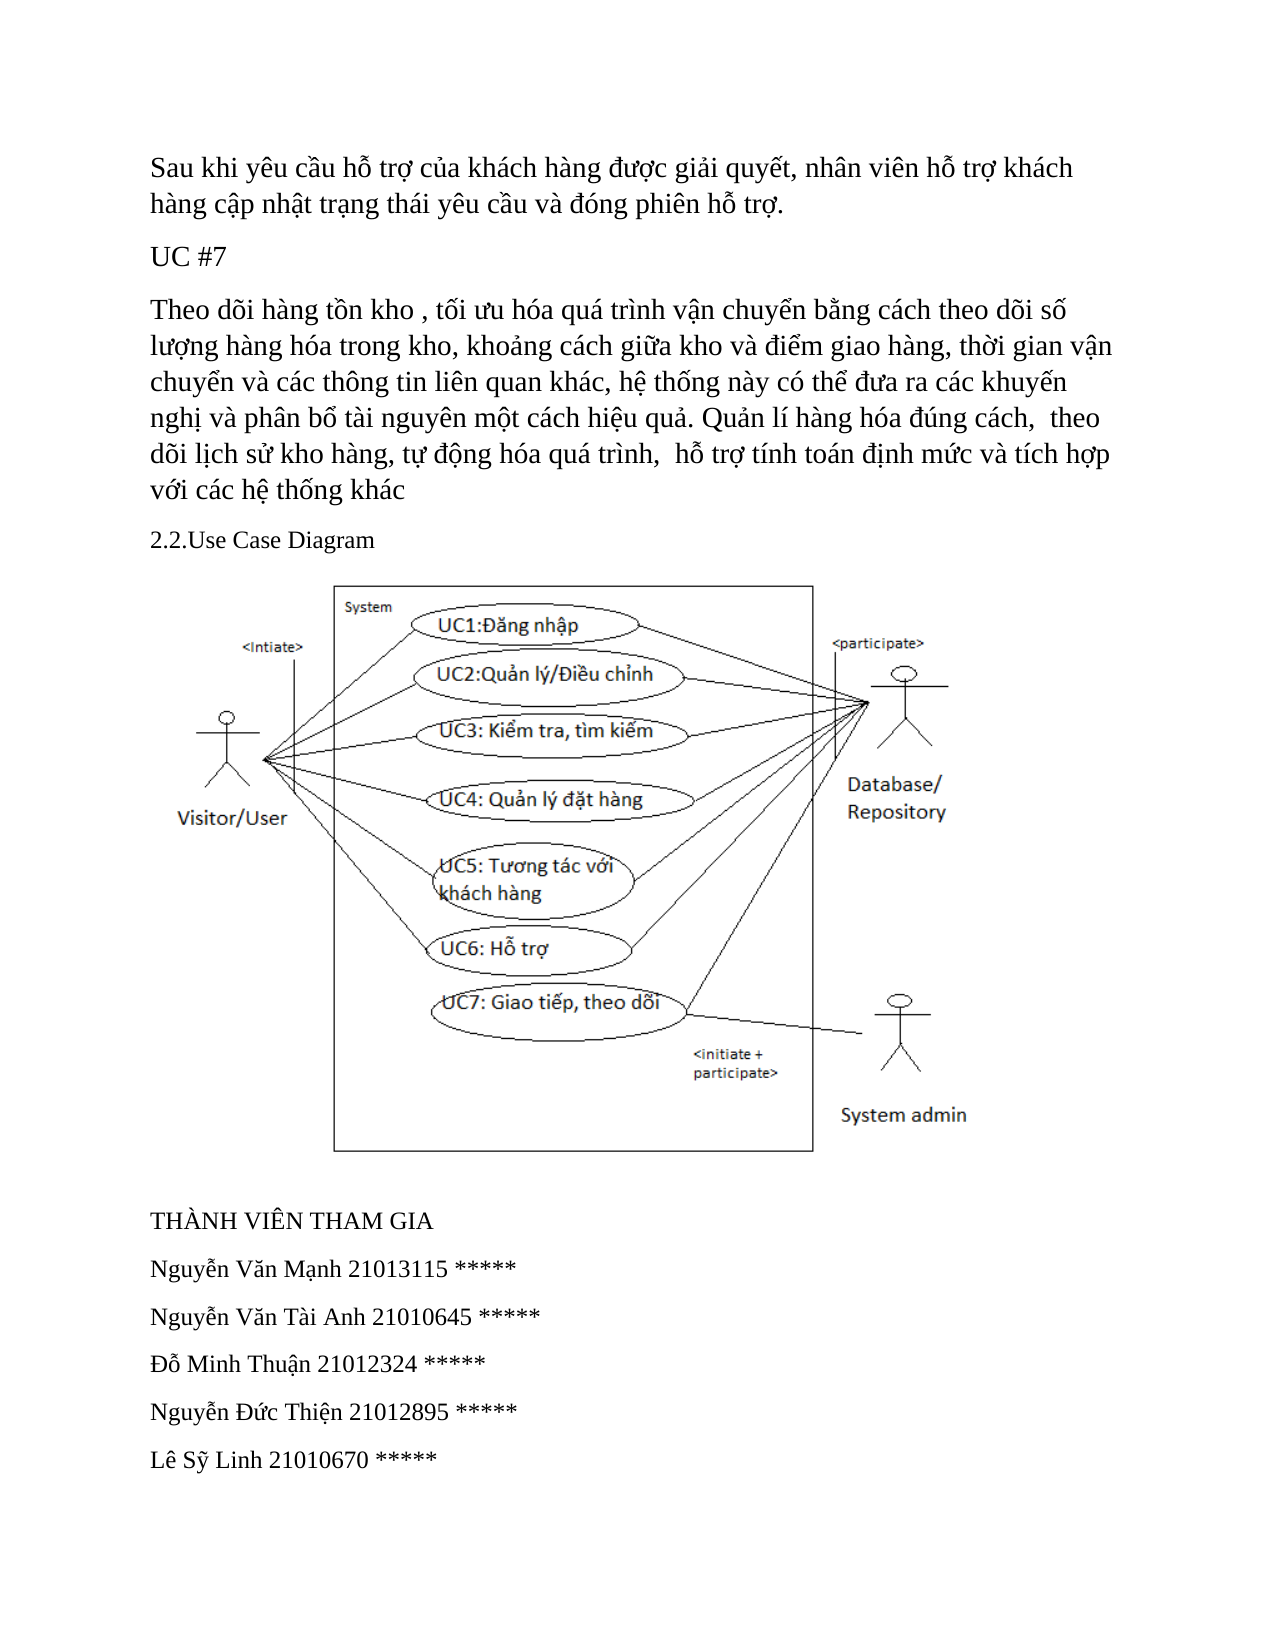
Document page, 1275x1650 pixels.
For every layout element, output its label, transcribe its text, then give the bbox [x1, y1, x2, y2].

picture [150, 572, 1036, 1187]
text Nguyễn Văn Tài Anh 21010645 ***** [150, 1302, 1125, 1330]
text THÀNH VIÊN THAM GIA [150, 1206, 1125, 1235]
text UC #7 [150, 239, 1125, 272]
text Lê Sỹ Linh 21010670 ***** [150, 1445, 1125, 1473]
text Nguyễn Đức Thiện 21012895 ***** [150, 1397, 1125, 1426]
text Nguyễn Văn Mạnh 21013115 ***** [150, 1254, 1125, 1283]
text Đỗ Minh Thuận 21012324 ***** [150, 1349, 1125, 1378]
text 2.2.Use Case Diagram [150, 525, 1125, 554]
text Theo dõi hàng tồn kho , tối ưu hóa quá trình vận chuyển bằng cách theo dõi số lượng hàng hóa trong kho, khoảng cách giữa kho và điểm giao hàng, thời gian vận chuyển và các thông tin liên quan khác, hệ thống này có thể đưa ra các khuyến nghị và phân bổ tài nguyên một cách hiệu quả. Quản lí hàng hóa đúng cách, theo dõi lịch sử kho hàng, tự động hóa quá trình, hỗ trợ tính toán định mức và tích hợp với các hệ thống khác [150, 292, 1125, 506]
